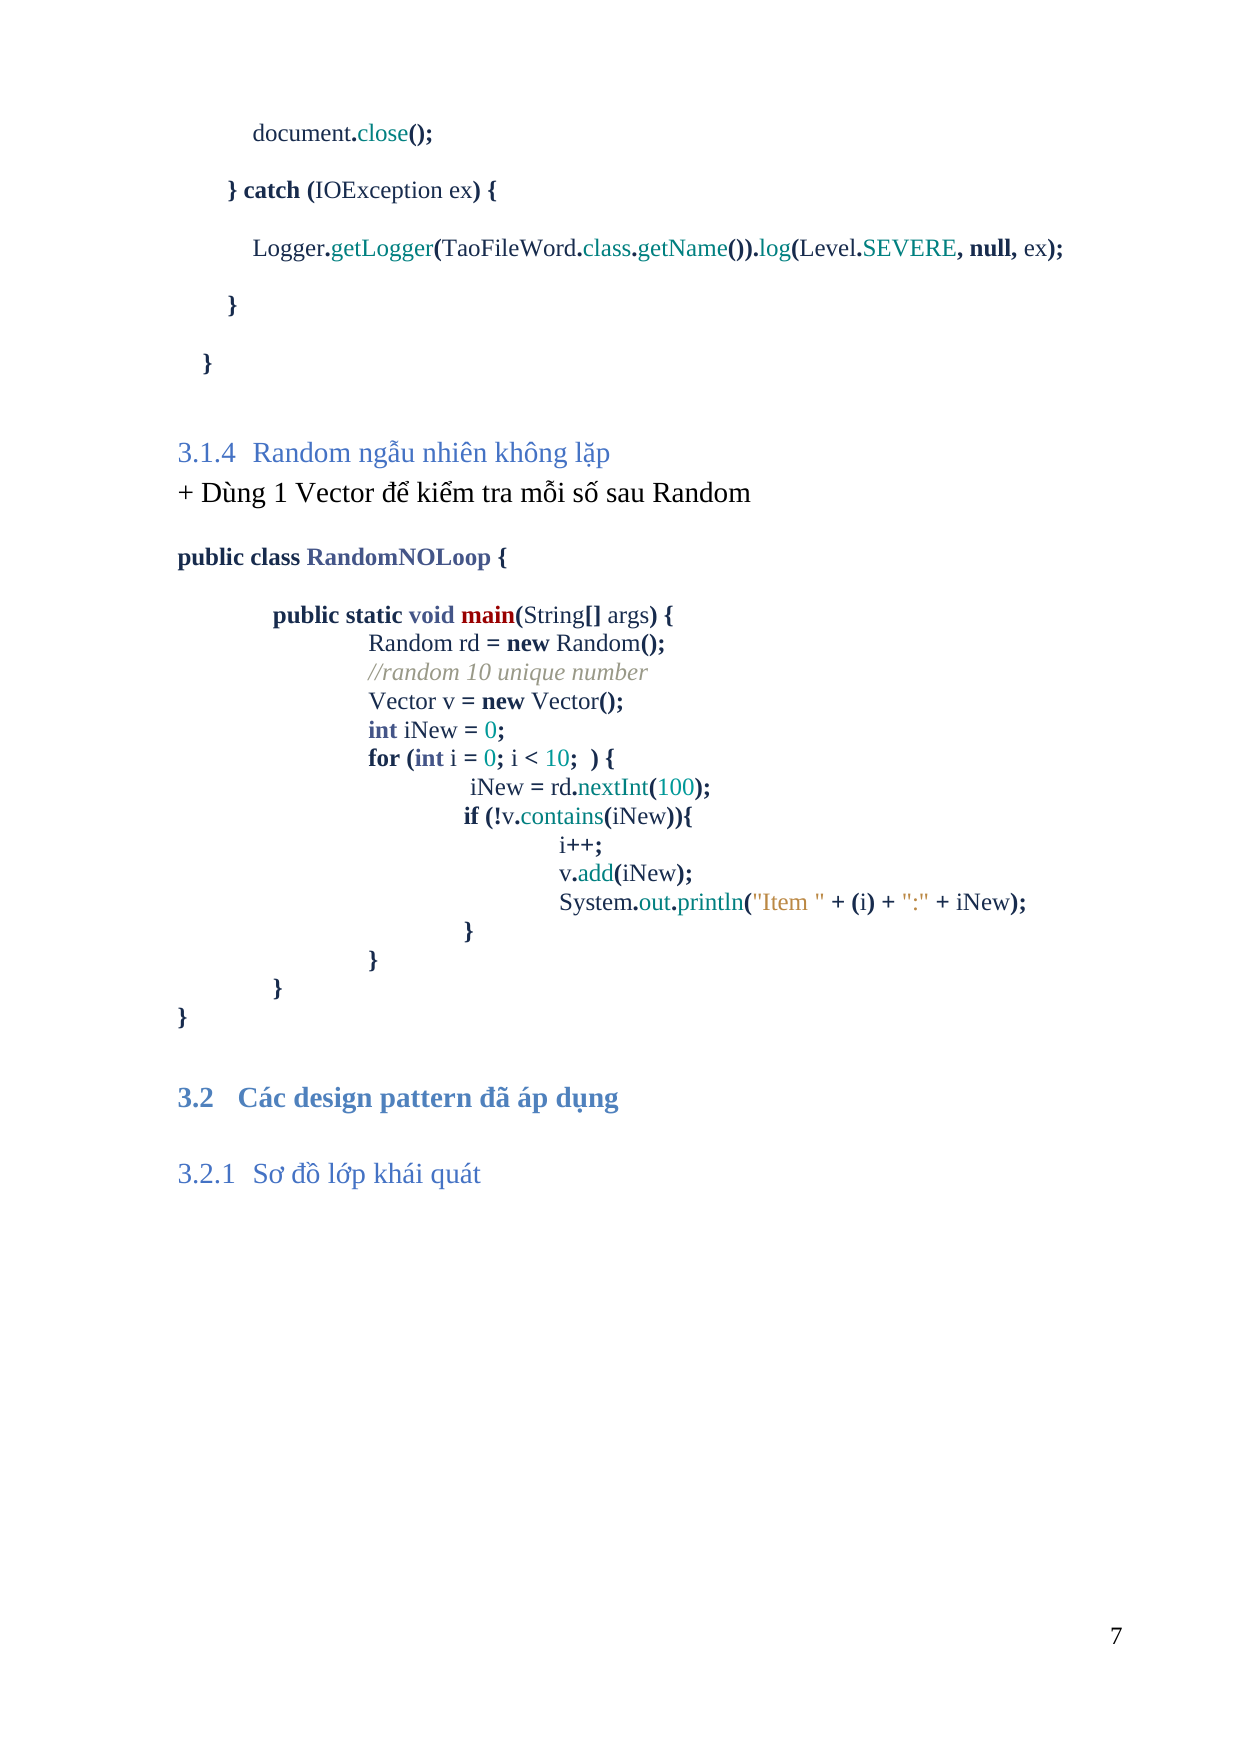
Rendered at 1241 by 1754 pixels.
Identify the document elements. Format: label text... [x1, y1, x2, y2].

subtitle Sơ đồ lớp khái quát [177, 1156, 1122, 1189]
text } [177, 945, 1122, 973]
text } [177, 291, 1122, 319]
text int iNew = 0; [177, 715, 1122, 743]
text } [177, 916, 1122, 945]
subtitle Random ngẫu nhiên không lặp [177, 435, 1122, 469]
text + Dùng 1 Vector để kiểm tra mỗi số sau Random [177, 475, 1122, 509]
text Vector v = new Vector(); [177, 686, 1122, 715]
text } [177, 348, 1122, 377]
subtitle Các design pattern đã áp dụng [177, 1081, 1122, 1114]
text if (!v.contains(iNew)){ [177, 801, 1122, 830]
text for (int i = 0; i < 10; ) { [177, 743, 1122, 772]
text public class RandomNOLoop { [177, 542, 1122, 571]
text System.out.println("Item " + (i) + ":" + iNew); [177, 887, 1122, 916]
text } catch (IOException ex) { [177, 176, 1122, 204]
text i++; [177, 830, 1122, 858]
text } [177, 1002, 1122, 1031]
text public static void main(String[] args) { [177, 600, 1122, 628]
text } [177, 973, 1122, 1002]
text v.add(iNew); [177, 858, 1122, 887]
text Random rd = new Random(); [177, 628, 1122, 657]
text //random 10 unique number [177, 657, 1122, 686]
text Logger.getLogger(TaoFileWord.class.getName()).log(Level.SEVERE, null, ex); [177, 233, 1122, 262]
text iNew = rd.nextInt(100); [177, 772, 1122, 801]
text document.close(); [177, 118, 1122, 147]
